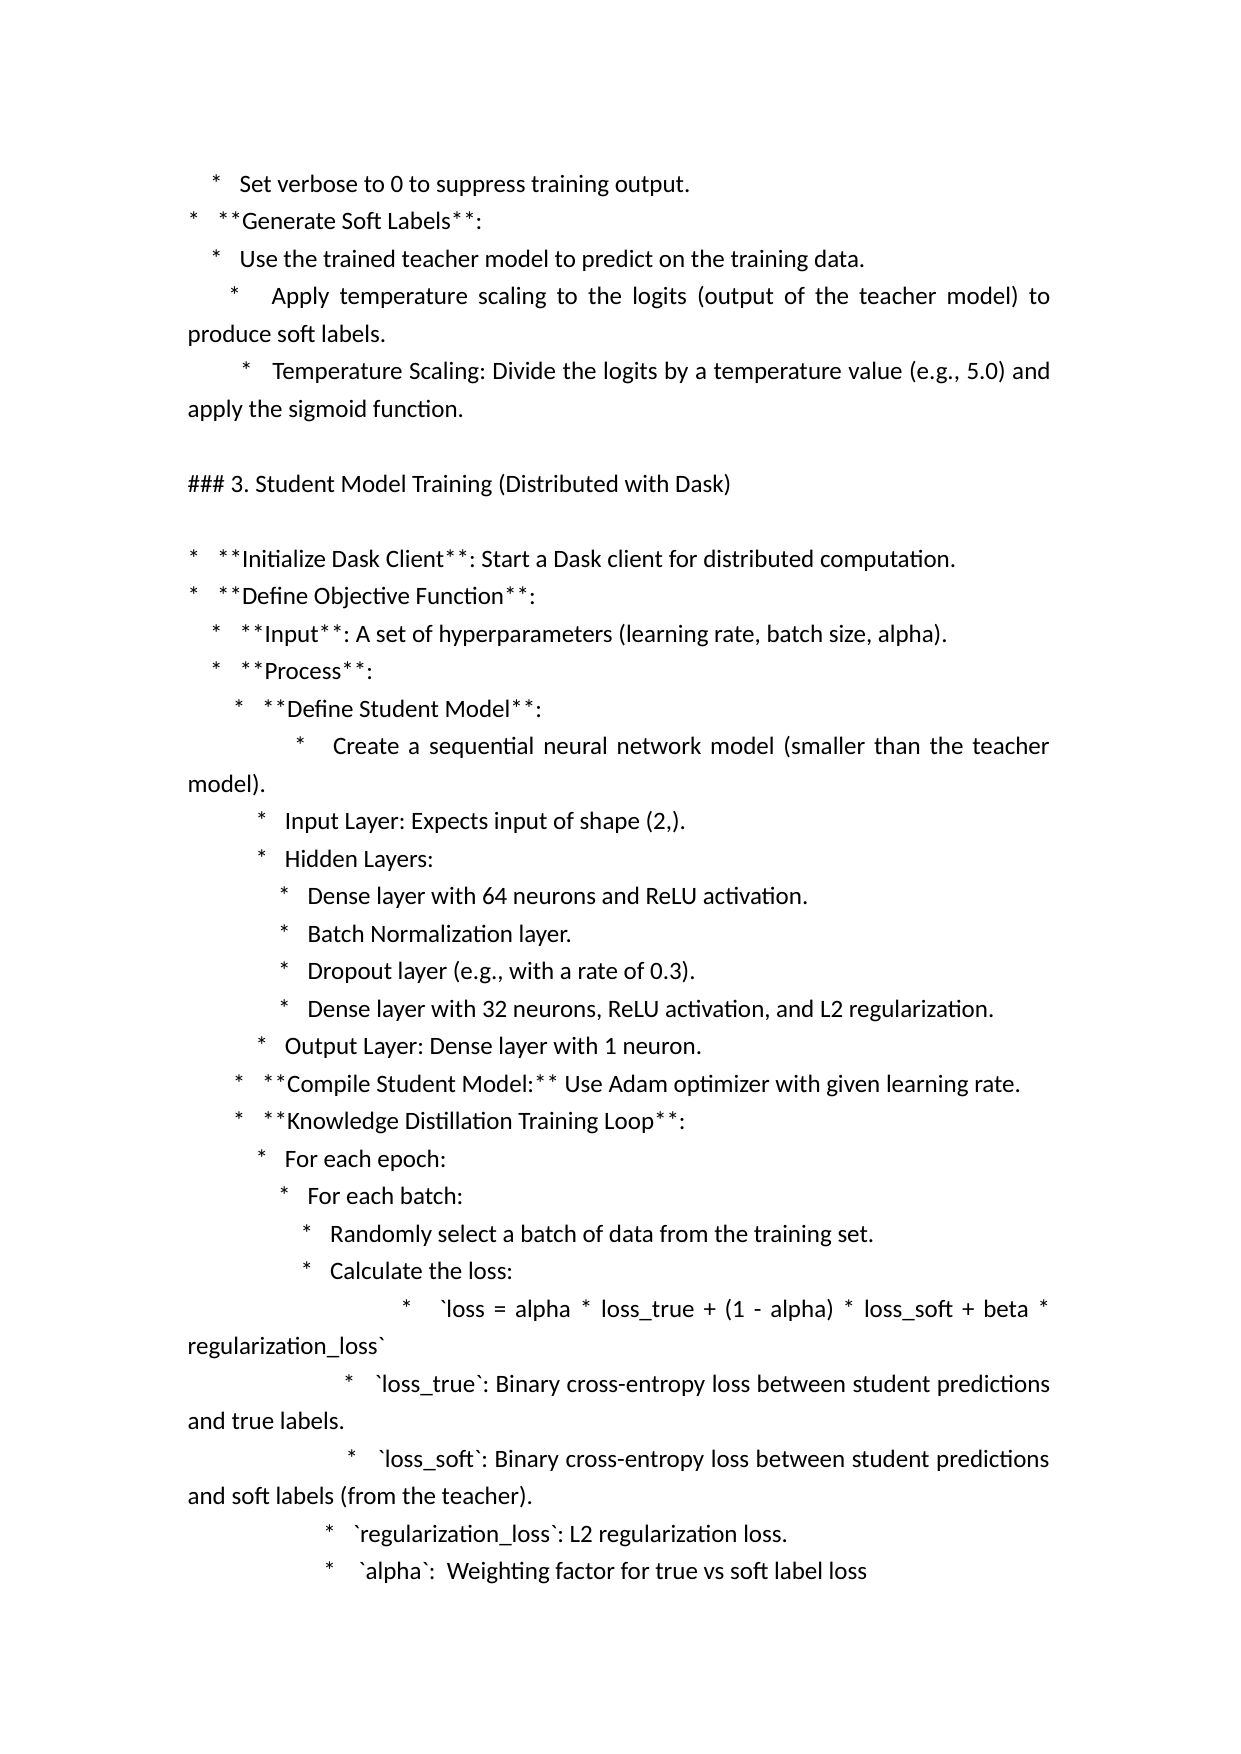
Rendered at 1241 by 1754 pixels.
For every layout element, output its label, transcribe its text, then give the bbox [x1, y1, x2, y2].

text * Input Layer: Expects input of shape (2,). [187, 802, 1053, 839]
text * Dense layer with 32 neurons, ReLU activation, and L2 regularization. [187, 989, 1053, 1027]
text * **Process**: [187, 652, 1053, 689]
text ### 3. Student Model Training (Distributed with Dask) [187, 464, 1053, 502]
text * Hidden Layers: [187, 839, 1053, 877]
text * Output Layer: Dense layer with 1 neuron. [187, 1027, 1053, 1064]
text * Dense layer with 64 neurons and ReLU activation. [187, 877, 1053, 914]
text * `loss = alpha * loss_true + (1 - alpha) * loss_soft + beta * regularization_loss` [187, 1289, 1053, 1364]
text * Use the trained teacher model to predict on the training data. [187, 239, 1053, 277]
text * Apply temperature scaling to the logits (output of the teacher model) to produce soft labels. [187, 277, 1053, 352]
text * `regularization_loss`: L2 regularization loss. [187, 1514, 1053, 1552]
text * **Define Student Model**: [187, 689, 1053, 727]
text * Batch Normalization layer. [187, 914, 1053, 952]
text * Dropout layer (e.g., with a rate of 0.3). [187, 952, 1053, 989]
text * Calculate the loss: [187, 1252, 1053, 1289]
text * `loss_soft`: Binary cross-entropy loss between student predictions and soft labels (from the teacher). [187, 1439, 1053, 1514]
text * **Define Objective Function**: [187, 577, 1053, 614]
text * Create a sequential neural network model (smaller than the teacher model). [187, 727, 1053, 802]
text * For each batch: [187, 1177, 1053, 1214]
text * Set verbose to 0 to suppress training output. [187, 164, 1053, 202]
text * Temperature Scaling: Divide the logits by a temperature value (e.g., 5.0) and apply the sigmoid function. [187, 352, 1053, 427]
text * **Knowledge Distillation Training Loop**: [187, 1102, 1053, 1139]
text * **Initialize Dask Client**: Start a Dask client for distributed computation. [187, 539, 1053, 577]
text * `loss_true`: Binary cross-entropy loss between student predictions and true labels. [187, 1364, 1053, 1439]
text * **Compile Student Model:** Use Adam optimizer with given learning rate. [187, 1064, 1053, 1102]
text * **Generate Soft Labels**: [187, 202, 1053, 239]
text * **Input**: A set of hyperparameters (learning rate, batch size, alpha). [187, 614, 1053, 652]
text * `alpha`: Weighting factor for true vs soft label loss [187, 1552, 1053, 1589]
text * Randomly select a batch of data from the training set. [187, 1214, 1053, 1252]
text * For each epoch: [187, 1139, 1053, 1177]
